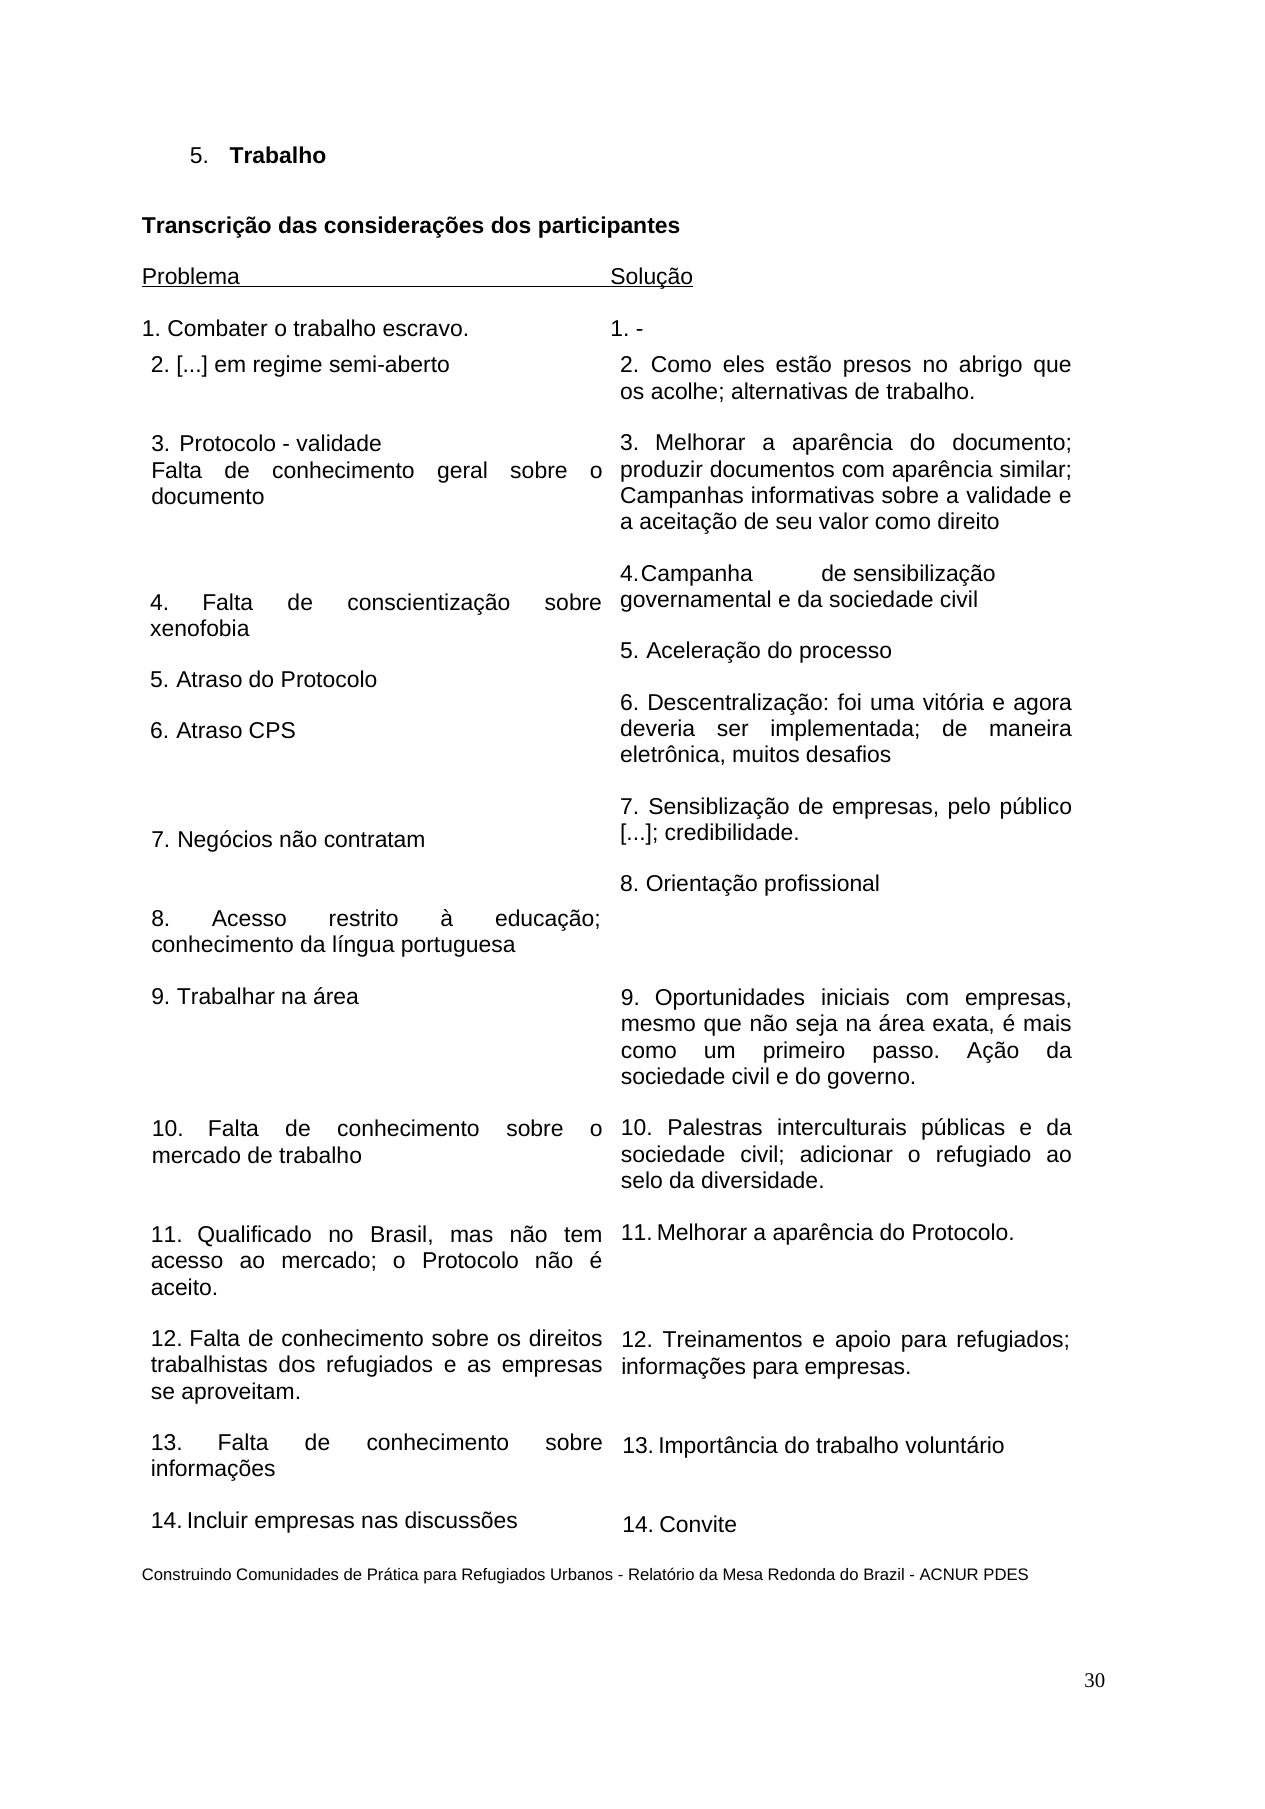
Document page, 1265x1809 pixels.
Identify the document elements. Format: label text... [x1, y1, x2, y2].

text Transcrição das considerações dos participantes [142, 212, 1137, 238]
list Trabalho [189, 142, 1137, 168]
text 1. Combater o trabalho escravo. 1. - [142, 315, 1137, 341]
text Construindo Comunidades de Prática para Refugiados Urbanos - Relatório da Mesa Redonda do Brazil - ACNUR PDES [142, 1564, 1137, 1583]
text Problema Solução [142, 263, 1137, 290]
